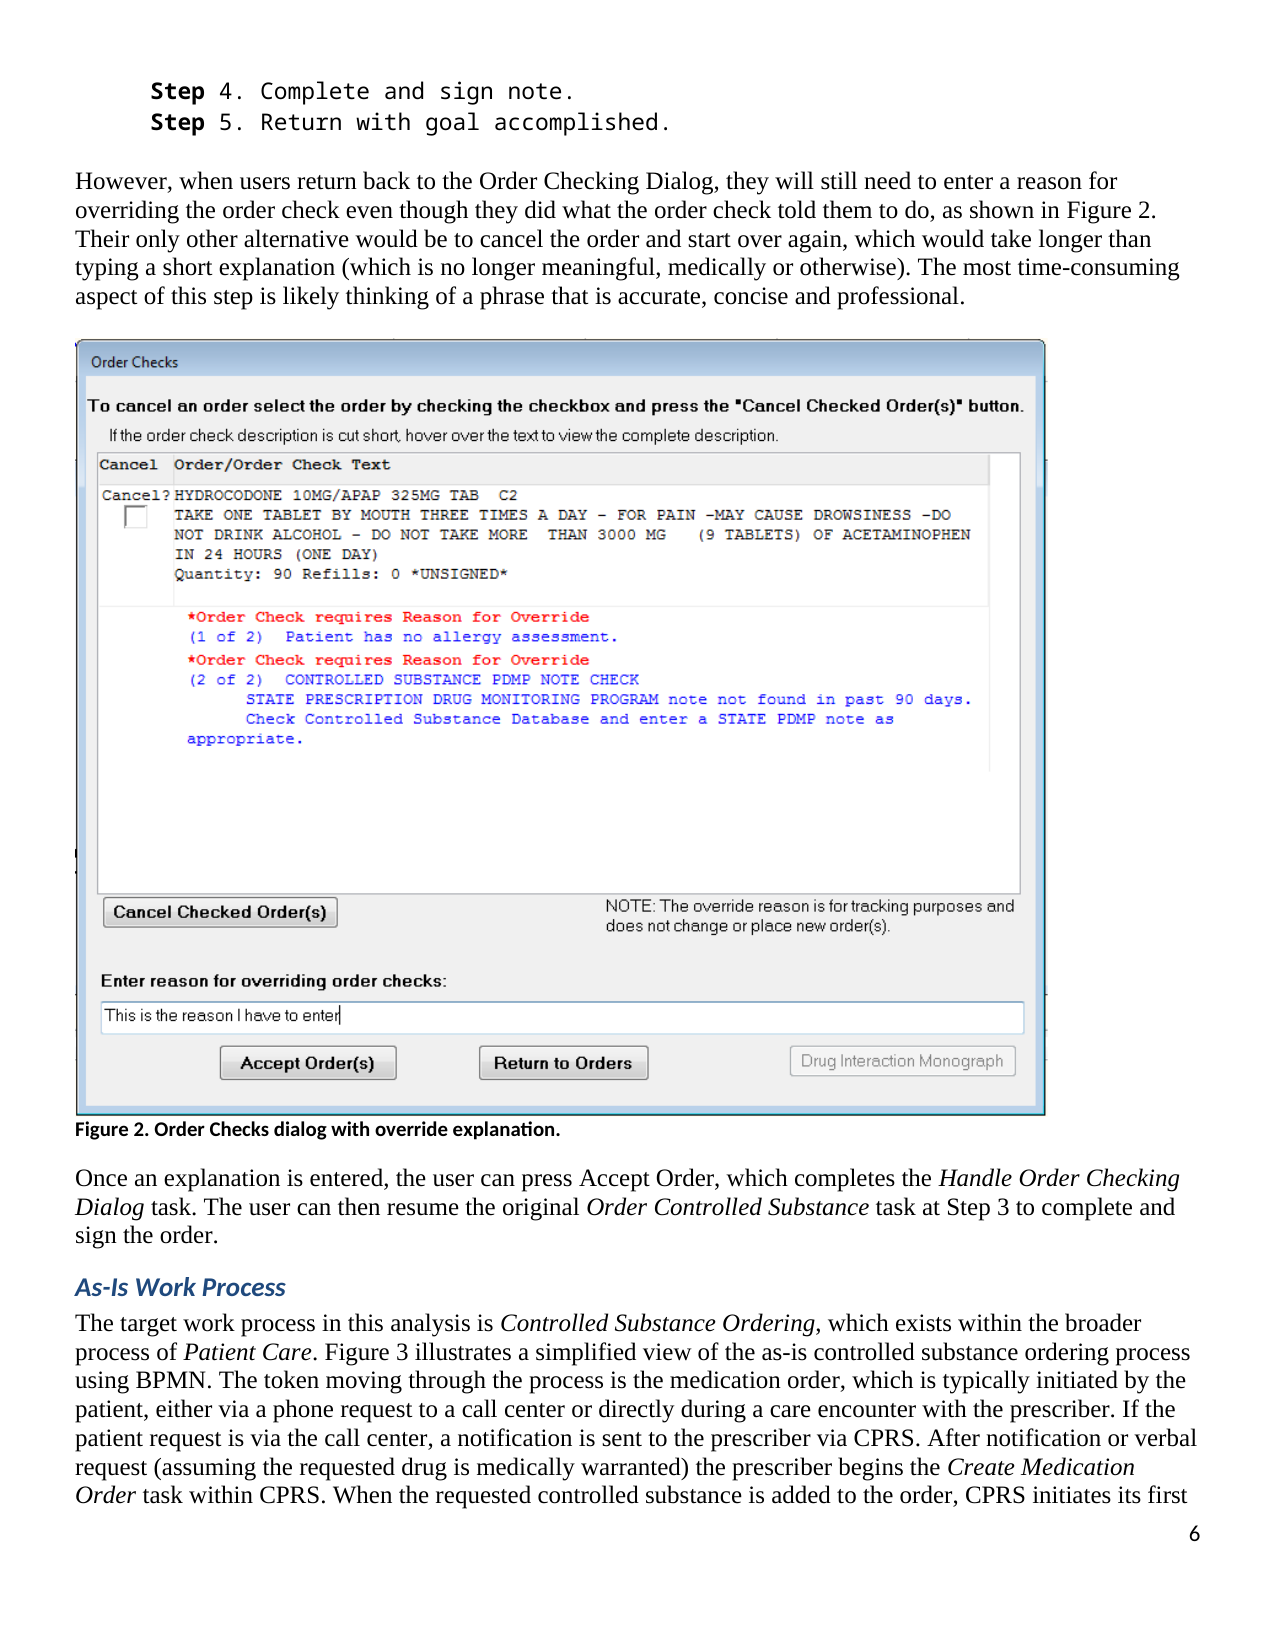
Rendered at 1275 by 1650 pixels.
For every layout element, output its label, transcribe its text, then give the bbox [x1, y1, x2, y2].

text Once an explanation is entered, the user can press Accept Order, which completes the Handle Order Checking Dialog task. The user can then resume the original Order Controlled Substance task at Step 3 to complete and sign the order. [75, 1163, 1200, 1249]
text However, when users return back to the Order Checking Dialog, they will still need to enter a reason for overriding the order check even though they did what the order check told them to do, as shown in Figure 2. Their only other alternative would be to cancel the order and start over again, which would take longer than typing a short explanation (which is no longer meaningful, medically or otherwise). The most time-consuming aspect of this step is likely thinking of a phrase that is accurate, concise and professional. [75, 166, 1200, 310]
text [75, 1308, 1200, 1509]
text Step 4. Complete and sign note. [150, 75, 1200, 106]
text Figure 2. Order Checks dialog with override explanation. [75, 1117, 1200, 1142]
subtitle As-Is Work Process [75, 1270, 1200, 1303]
text Step 5. Return with goal accomplished. [150, 106, 1200, 137]
picture [75, 338, 1048, 1117]
